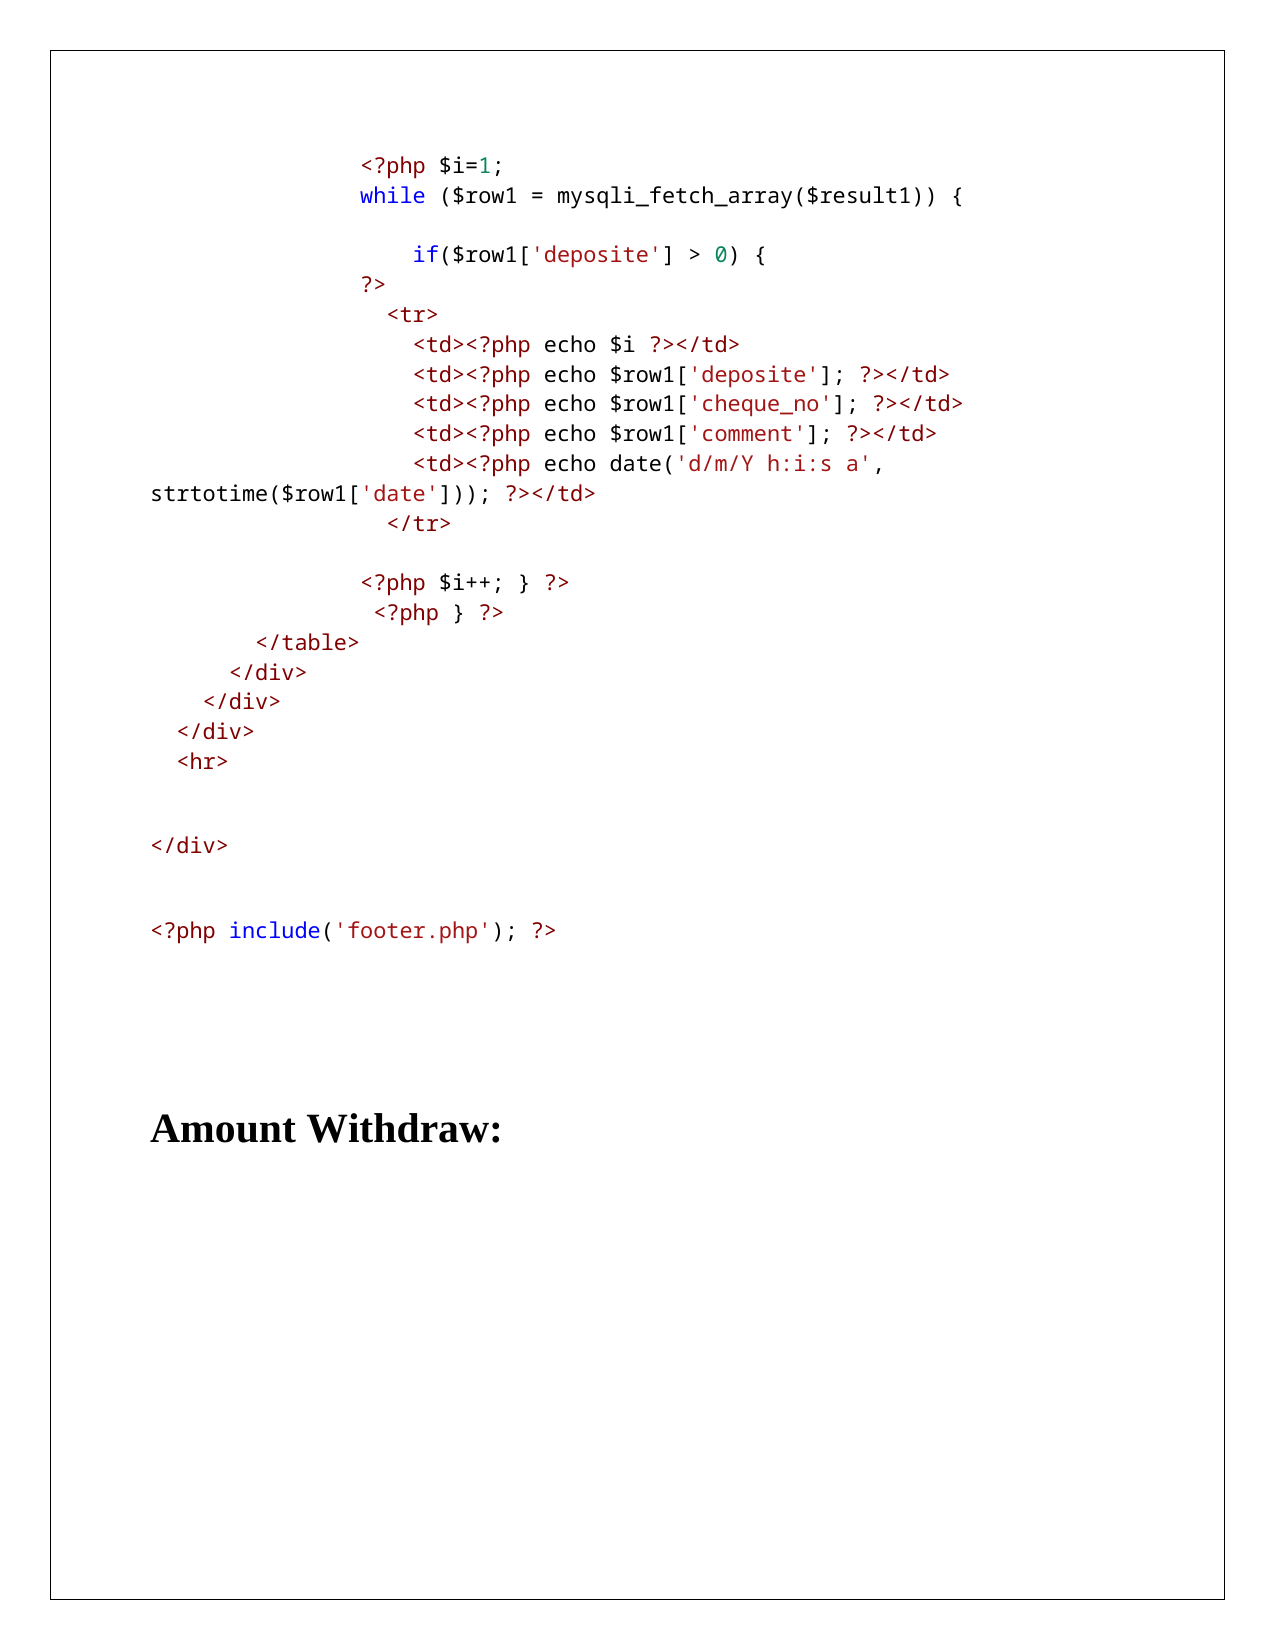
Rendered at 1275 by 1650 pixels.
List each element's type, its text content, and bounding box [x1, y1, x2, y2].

text </tr> [150, 507, 1125, 537]
text <td><?php echo date('d/m/Y h:i:s a', strtotime($row1['date'])); ?></td> [150, 448, 1125, 507]
text while ($row1 = mysqli_fetch_array($result1)) { [150, 180, 1125, 209]
text <?php include('footer.php'); ?> [150, 915, 1125, 945]
text ?> [150, 269, 1125, 299]
text </div> [150, 716, 1125, 746]
text <td><?php echo $row1['comment']; ?></td> [150, 418, 1125, 448]
text Amount Withdraw: [150, 1104, 1125, 1152]
text </div> [150, 686, 1125, 716]
text <?php $i=1; [150, 150, 1125, 180]
text <td><?php echo $i ?></td> [150, 329, 1125, 358]
text <hr> [150, 746, 1125, 776]
text </table> [150, 627, 1125, 656]
text <td><?php echo $row1['deposite']; ?></td> [150, 358, 1125, 388]
text <?php } ?> [150, 597, 1125, 627]
text </div> [150, 656, 1125, 686]
text if($row1['deposite'] > 0) { [150, 239, 1125, 269]
text <?php $i++; } ?> [150, 567, 1125, 597]
text <td><?php echo $row1['cheque_no']; ?></td> [150, 388, 1125, 418]
text <tr> [150, 299, 1125, 329]
text </div> [150, 830, 1125, 860]
